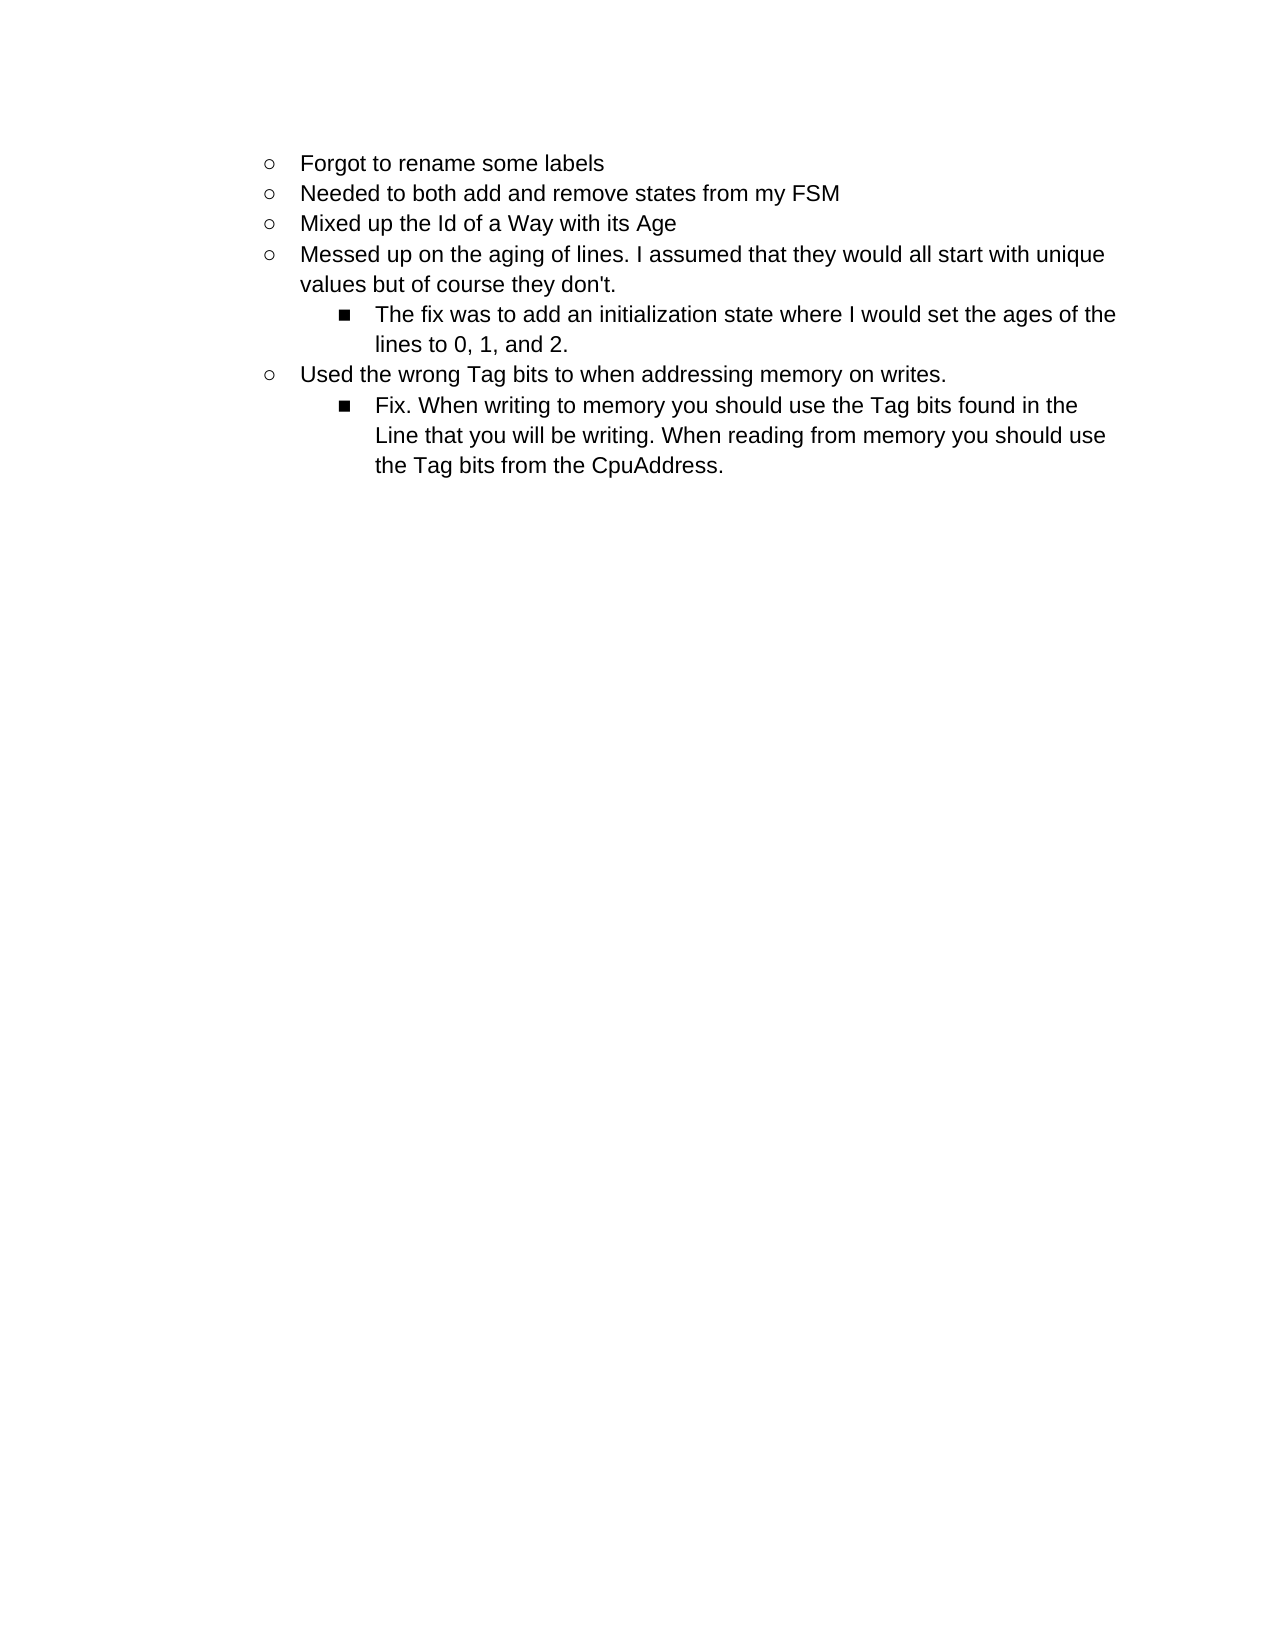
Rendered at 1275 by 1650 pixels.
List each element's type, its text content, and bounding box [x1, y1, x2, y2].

list Used the wrong Tag bits to when addressing memory on writes. [262, 361, 1125, 388]
list Needed to both add and remove states from my FSM [262, 180, 1125, 207]
list Mixed up the Id of a Way with its Age [262, 210, 1125, 237]
list Messed up on the aging of lines. I assumed that they would all start with unique values but of course they don't. [262, 241, 1125, 297]
list Forgot to rename some labels [262, 150, 1125, 176]
list The fix was to add an initialization state where I would set the ages of the lines to 0, 1, and 2. [337, 301, 1125, 358]
list Fix. When writing to memory you should use the Tag bits found in the Line that you will be writing. When reading from memory you should use the Tag bits from the CpuAddress. [337, 392, 1125, 478]
